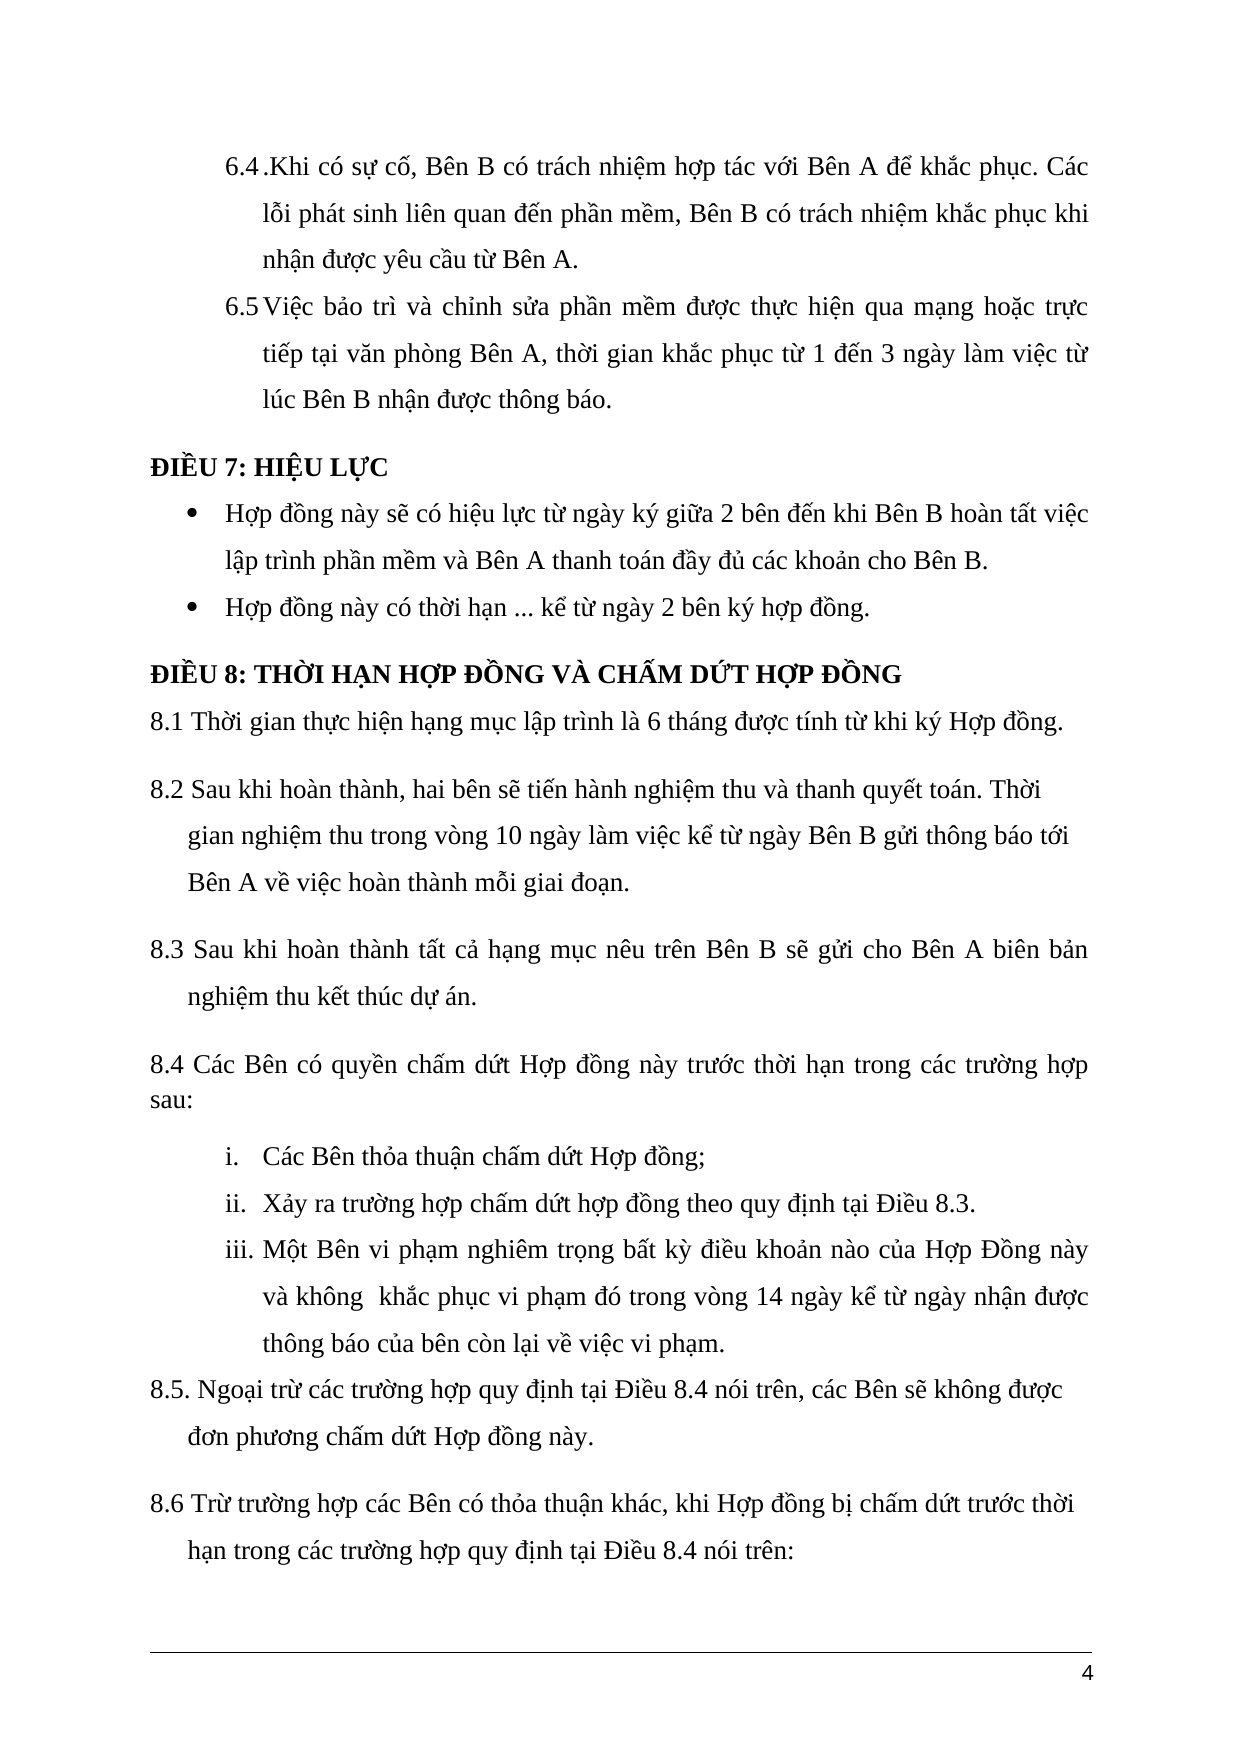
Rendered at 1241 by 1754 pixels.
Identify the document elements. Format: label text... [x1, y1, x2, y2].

list Một Bên vi phạm nghiêm trọng bất kỳ điều khoản nào của Hợp Đồng này và không khắc phục vi phạm đó trong vòng 14 ngày kể từ ngày nhận được thông báo của bên còn lại về việc vi phạm. [225, 1233, 1090, 1358]
text 8.2 Sau khi hoàn thành, hai bên sẽ tiến hành nghiệm thu và thanh quyết toán. Thời gian nghiệm thu trong vòng 10 ngày làm việc kể từ ngày Bên B gửi thông báo tới Bên A về việc hoàn thành mỗi giai đoạn. [150, 773, 1090, 897]
list Các Bên thỏa thuận chấm dứt Hợp đồng; [225, 1140, 1090, 1171]
text 8.1 Thời gian thực hiện hạng mục lập trình là 6 tháng được tính từ khi ký Hợp đồng. [150, 705, 1090, 736]
subtitle ĐIỀU 8: THỜI HẠN HỢP ĐỒNG VÀ CHẤM DỨT HỢP ĐỒNG [150, 659, 1090, 690]
list Xảy ra trường hợp chấm dứt hợp đồng theo quy định tại Điều 8.3. [225, 1187, 1090, 1218]
text 8.6 Trừ trường hợp các Bên có thỏa thuận khác, khi Hợp đồng bị chấm dứt trước thời hạn trong các trường hợp quy định tại Điều 8.4 nói trên: [150, 1488, 1090, 1565]
list Hợp đồng này có thời hạn ... kể từ ngày 2 bên ký hợp đồng. [187, 591, 1090, 622]
subtitle ĐIỀU 7: HIỆU LỰC [150, 451, 1090, 482]
text 8.4 Các Bên có quyền chấm dứt Hợp đồng này trước thời hạn trong các trường hợp sau: [150, 1048, 1090, 1115]
list .Khi có sự cố, Bên B có trách nhiệm hợp tác với Bên A để khắc phục. Các lỗi phát sinh liên quan đến phần mềm, Bên B có trách nhiệm khắc phục khi nhận được yêu cầu từ Bên A. [225, 150, 1090, 274]
list Hợp đồng này sẽ có hiệu lực từ ngày ký giữa 2 bên đến khi Bên B hoàn tất việc lập trình phần mềm và Bên A thanh toán đầy đủ các khoản cho Bên B. [187, 497, 1090, 575]
text 8.3 Sau khi hoàn thành tất cả hạng mục nêu trên Bên B sẽ gửi cho Bên A biên bản nghiệm thu kết thúc dự án. [150, 934, 1090, 1011]
list Việc bảo trì và chỉnh sửa phần mềm được thực hiện qua mạng hoặc trực tiếp tại văn phòng Bên A, thời gian khắc phục từ 1 đến 3 ngày làm việc từ lúc Bên B nhận được thông báo. [225, 290, 1090, 414]
text 8.5. Ngoại trừ các trường hợp quy định tại Điều 8.4 nói trên, các Bên sẽ không được đơn phương chấm dứt Hợp đồng này. [150, 1373, 1090, 1451]
